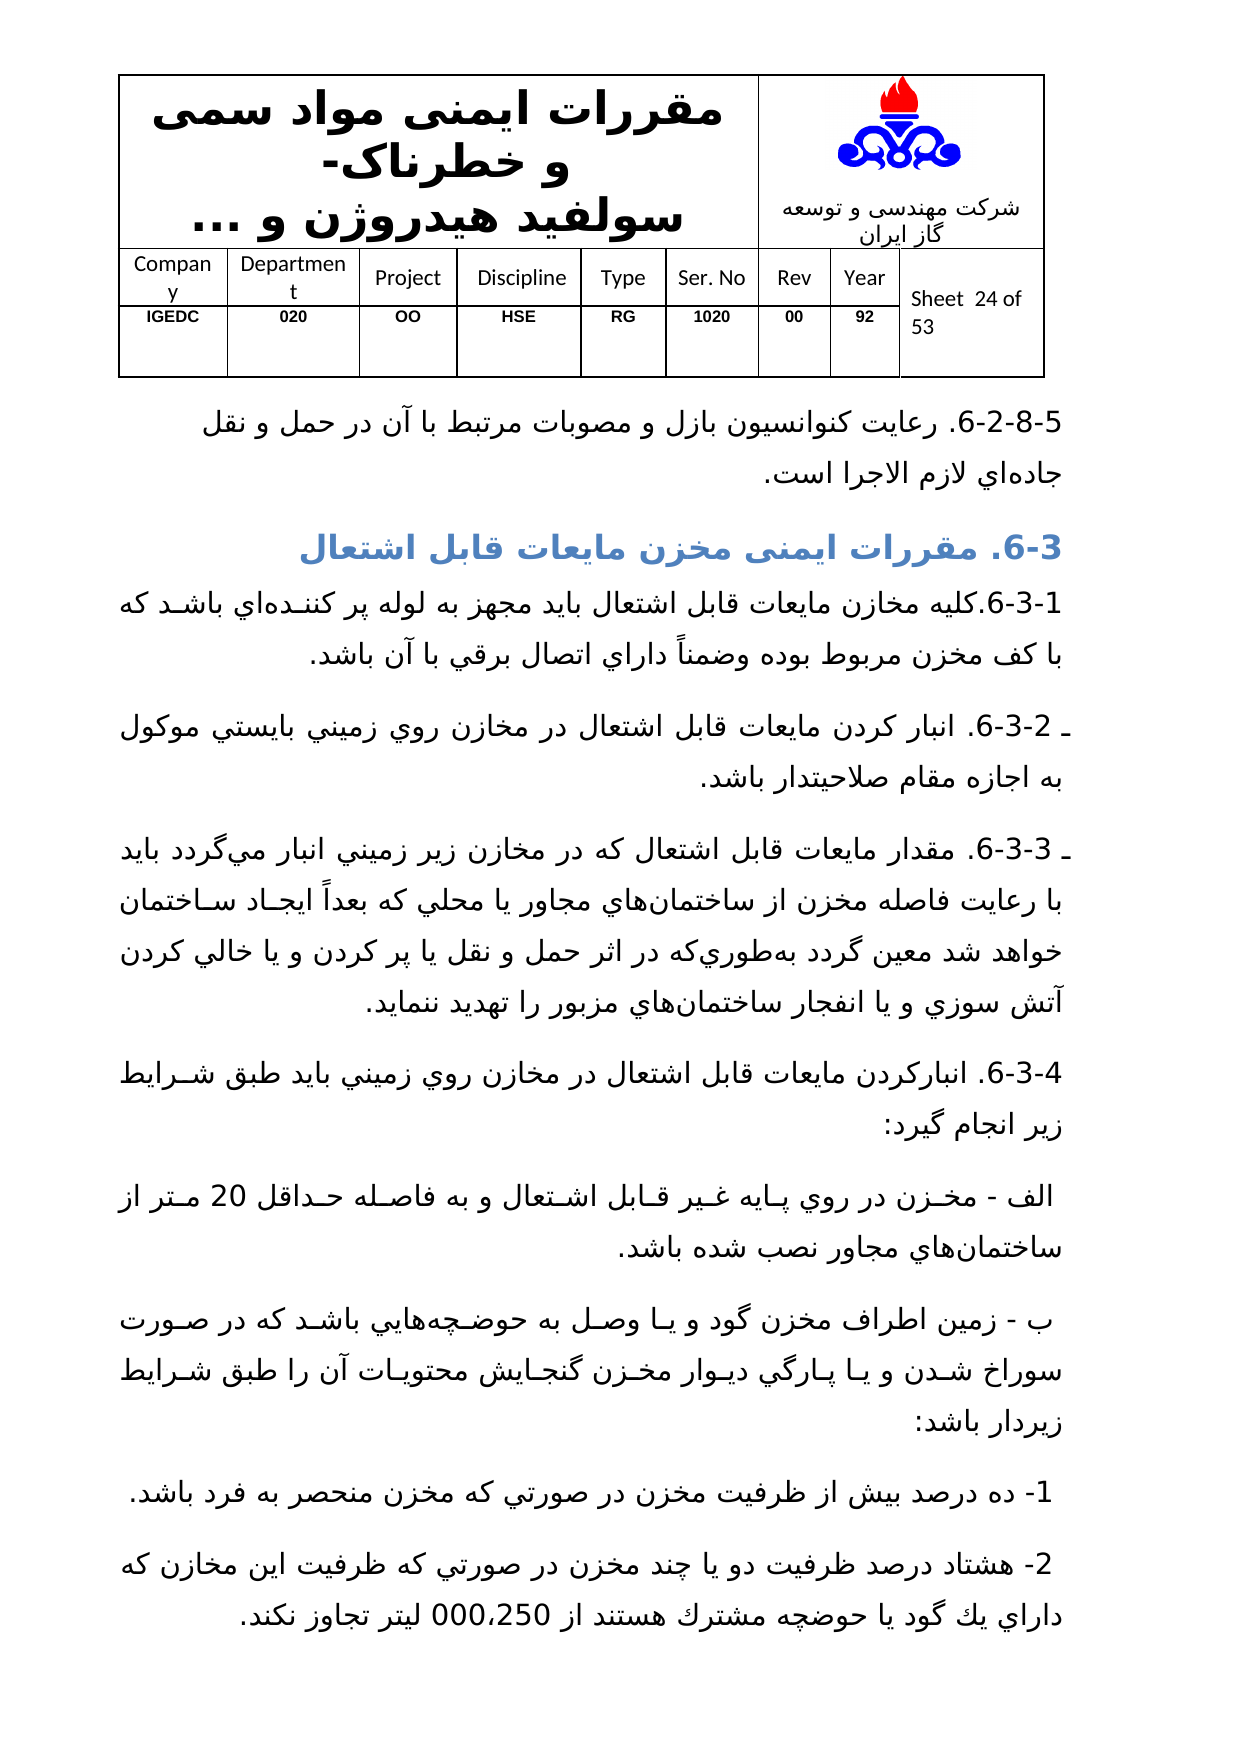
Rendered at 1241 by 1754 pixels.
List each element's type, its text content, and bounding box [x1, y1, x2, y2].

text 6-3-1.كليه‌ مخازن‌ مايعات‌ قابل‌ اشتعال‌ بايد مجهز به‌ لوله‌ پر كننده‌اي‌ باشد كه‌ با‌ كف‌ مخزن‌ مربوط‌ بوده‌ وضمناً داراي‌ اتصال‌ برقي‌ با آن‌ باشد. [119, 587, 1063, 672]
text ‌ 6-3-3. مقدار مايعات‌ قابل‌ اشتعال‌ كه‌ در مخازن‌ زير زميني‌ انبار مي‌گردد بايد با رعايت‌ فاصله‌ مخزن‌ از ساختمان‌هاي‌ مجاور يا محلي‌ كه‌ بعداً ايجاد ساختمان‌ خواهد شد معين‌ گردد به‌طوري‌كه‌ در اثر حمل‌ و نقل‌ يا پر كردن‌ و يا خالي‌ كردن‌ آتش‌ سوزي‌ و يا انفجار ساختمان‌هاي‌ مزبور را تهديد ننمايد. [119, 832, 1063, 1019]
text ‌ 6-3-2. انبار كردن‌ مايعات‌ قابل‌ اشتعال‌ در مخازن‌ روي‌ زميني‌ بايستي‌ موكول‌ به‌ اجازه‌ مقام‌ صلاحيتدار باشد. [119, 709, 1063, 794]
text الف‌ - مخزن‌ در روي‌ پايه‌ غير قابل‌ اشتعال‌ و به‌ فاصله‌ حداقل‌ 20 متر از ساختمان‌هاي‌ مجاور نصب‌ شده‌ باشد. [119, 1179, 1063, 1264]
text 6-3-4. انباركردن‌ مايعات‌ قابل‌ اشتعال‌ در مخازن‌ روي ‎زميني‌ بايد طبق‌ شرايط ‌زير‎ انجام ‎گيرد: [119, 1057, 1063, 1142]
text 1- ده‌ درصد بيش‌ از ظرفيت‌ مخزن‌ در صورتي‌ كه‌ مخزن‌ منحصر به‌ فرد باشد. [119, 1476, 1063, 1510]
subtitle 6-3. مقررات ایمنی مخزن‌ مايعات‌ قابل‌ اشتعال‌ [119, 528, 1063, 567]
text 2- هشتاد درصد ظرفيت‌ دو يا چند مخزن‌ در صورتي‌ كه‌ ظرفيت‌ اين‌ مخازن‌ كه‌ داراي‌ يك‌ گود يا حوضچه‌ مشترك‌ هستند از 000،250 ليتر تجاوز نكند. [119, 1548, 1063, 1632]
text 6-2-8-5. رعايت كنوانسيون بازل و مصوبات مرتبط با آن در حمل و نقل جاده‌اي لازم الاجرا است. [119, 406, 1063, 491]
text ب‌ - زمين‌ اطراف‌ مخزن‌ گود و يا وصل‌ به‌ حوضچه‌هايي‌ باشد كه‌ در صورت‌ سوراخ‌ شدن‌ و يا پارگي‌ ديوار مخزن‌ گنجايش‌ محتويات‌ آن‌ را طبق‌ شرايط‌ زيردار باشد: [119, 1302, 1063, 1438]
picture [825, 76, 977, 170]
